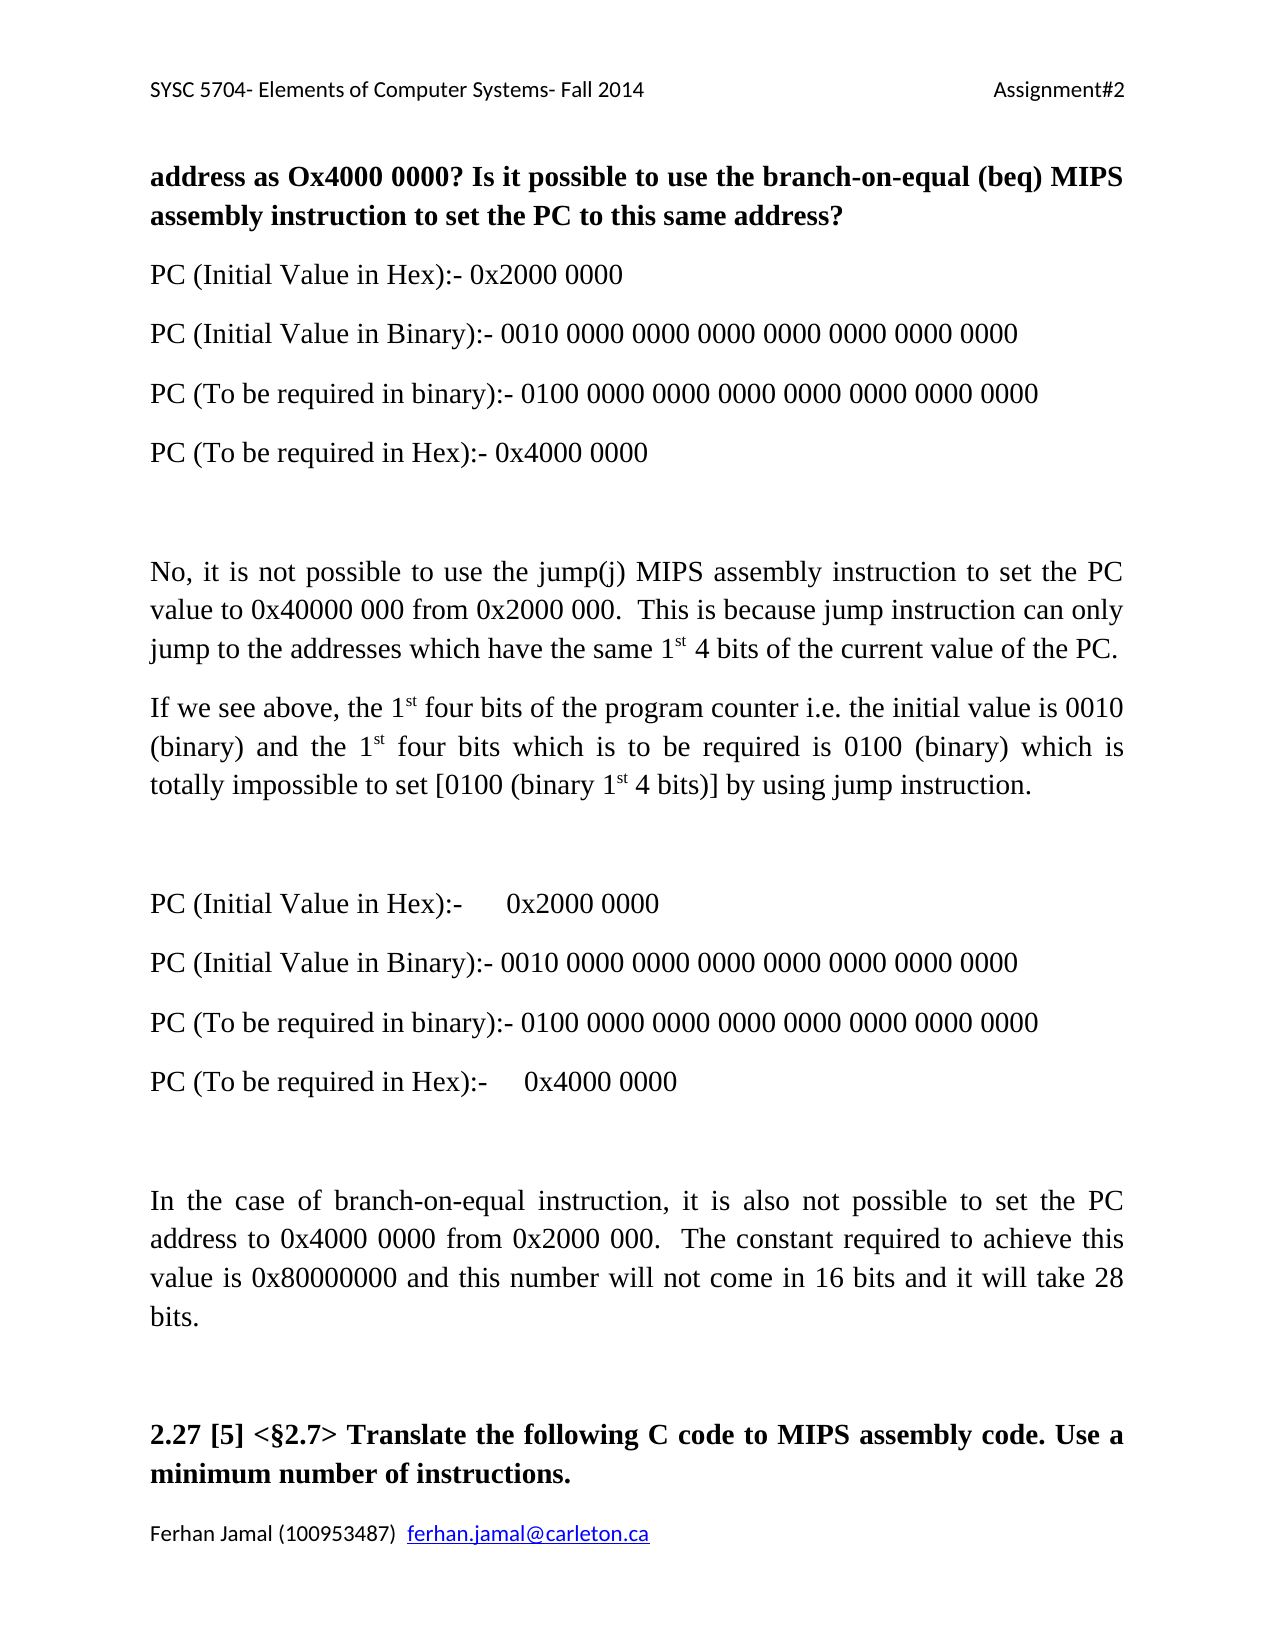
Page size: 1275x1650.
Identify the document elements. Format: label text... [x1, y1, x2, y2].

text PC (Initial Value in Hex):- 0x2000 0000 [150, 257, 1125, 291]
text PC (Initial Value in Binary):- 0010 0000 0000 0000 0000 0000 0000 0000 [150, 316, 1125, 350]
text No, it is not possible to use the jump(j) MIPS assembly instruction to set the PC value to 0x40000 000 from 0x2000 000. This is because jump instruction can only jump to the addresses which have the same 1st 4 bits of the current value of the PC. [150, 554, 1125, 664]
text PC (To be required in binary):- 0100 0000 0000 0000 0000 0000 0000 0000 [150, 376, 1125, 409]
text If we see above, the 1st four bits of the program counter i.e. the initial value is 0010 (binary) and the 1st four bits which is to be required is 0100 (binary) which is totally impossible to set [0100 (binary 1st 4 bits)] by using jump instruction. [150, 690, 1125, 801]
text PC (Initial Value in Hex):- 0x2000 0000 [150, 886, 1125, 920]
text 2.27 [5] <§2.7> Translate the following C code to MIPS assembly code. Use a minimum number of instructions. [150, 1417, 1125, 1489]
text In the case of branch-on-equal instruction, it is also not possible to set the PC address to 0x4000 0000 from 0x2000 000. The constant required to achieve this value is 0x80000000 and this number will not come in 16 bits and it will take 28 bits. [150, 1183, 1125, 1332]
text PC (To be required in binary):- 0100 0000 0000 0000 0000 0000 0000 0000 [150, 1005, 1125, 1038]
text PC (Initial Value in Binary):- 0010 0000 0000 0000 0000 0000 0000 0000 [150, 946, 1125, 979]
text PC (To be required in Hex):- 0x4000 0000 [150, 435, 1125, 469]
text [150, 159, 1125, 231]
text PC (To be required in Hex):- 0x4000 0000 [150, 1064, 1125, 1098]
